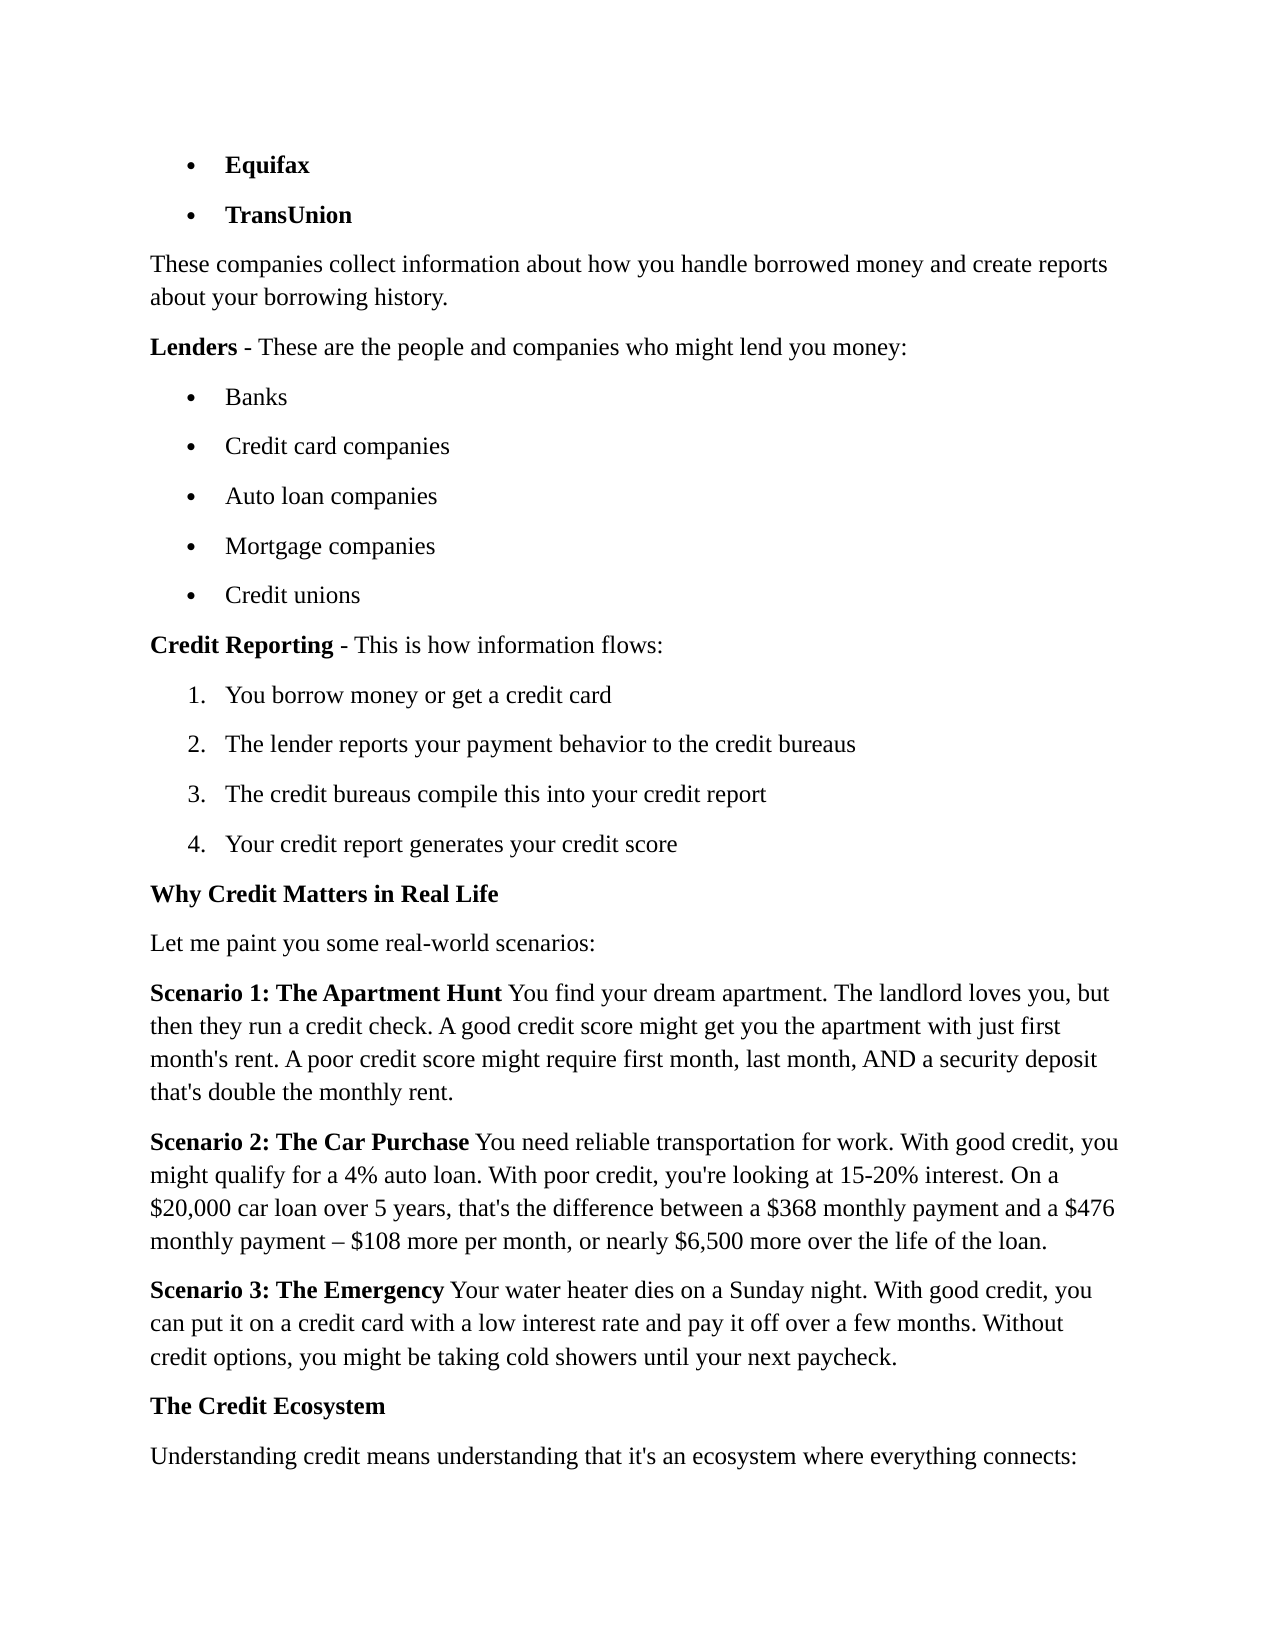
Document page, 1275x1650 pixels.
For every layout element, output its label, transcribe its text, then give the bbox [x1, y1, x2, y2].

list Credit card companies [187, 431, 1125, 460]
list Equifax [187, 150, 1125, 179]
text The Credit Ecosystem [150, 1391, 1125, 1420]
list Banks [187, 382, 1125, 411]
text Understanding credit means understanding that it's an ecosystem where everything connects: [150, 1441, 1125, 1470]
text Scenario 2: The Car Purchase You need reliable transportation for work. With good credit, you might qualify for a 4% auto loan. With poor credit, you're looking at 15-20% interest. On a $20,000 car loan over 5 years, that's the difference between a $368 monthly payment and a $476 monthly payment – $108 more per month, or nearly $6,500 more over the life of the loan. [150, 1127, 1125, 1254]
text Scenario 1: The Apartment Hunt You find your dream apartment. The landlord loves you, but then they run a credit check. A good credit score might get you the apartment with just first month's rent. A poor credit score might require first month, last month, AND a security deposit that's double the monthly rent. [150, 978, 1125, 1106]
list Your credit report generates your credit score [187, 829, 1125, 858]
text Scenario 3: The Emergency Your water heater dies on a Sunday night. With good credit, you can put it on a credit card with a low interest rate and pay it off over a few months. Without credit options, you might be taking cold showers until your next paycheck. [150, 1276, 1125, 1370]
list Auto loan companies [187, 481, 1125, 510]
text Let me paint you some real-world scenarios: [150, 928, 1125, 957]
list You borrow money or get a credit card [187, 680, 1125, 709]
list Credit unions [187, 581, 1125, 609]
list Mortgage companies [187, 531, 1125, 559]
list TransUnion [187, 200, 1125, 228]
text Lenders - These are the people and companies who might lend you money: [150, 332, 1125, 361]
text These companies collect information about how you handle borrowed money and create reports about your borrowing history. [150, 249, 1125, 311]
list The lender reports your payment behavior to the credit bureaus [187, 729, 1125, 758]
list The credit bureaus compile this into your credit report [187, 779, 1125, 808]
text Credit Reporting - This is how information flows: [150, 630, 1125, 659]
text Why Credit Matters in Real Life [150, 879, 1125, 907]
